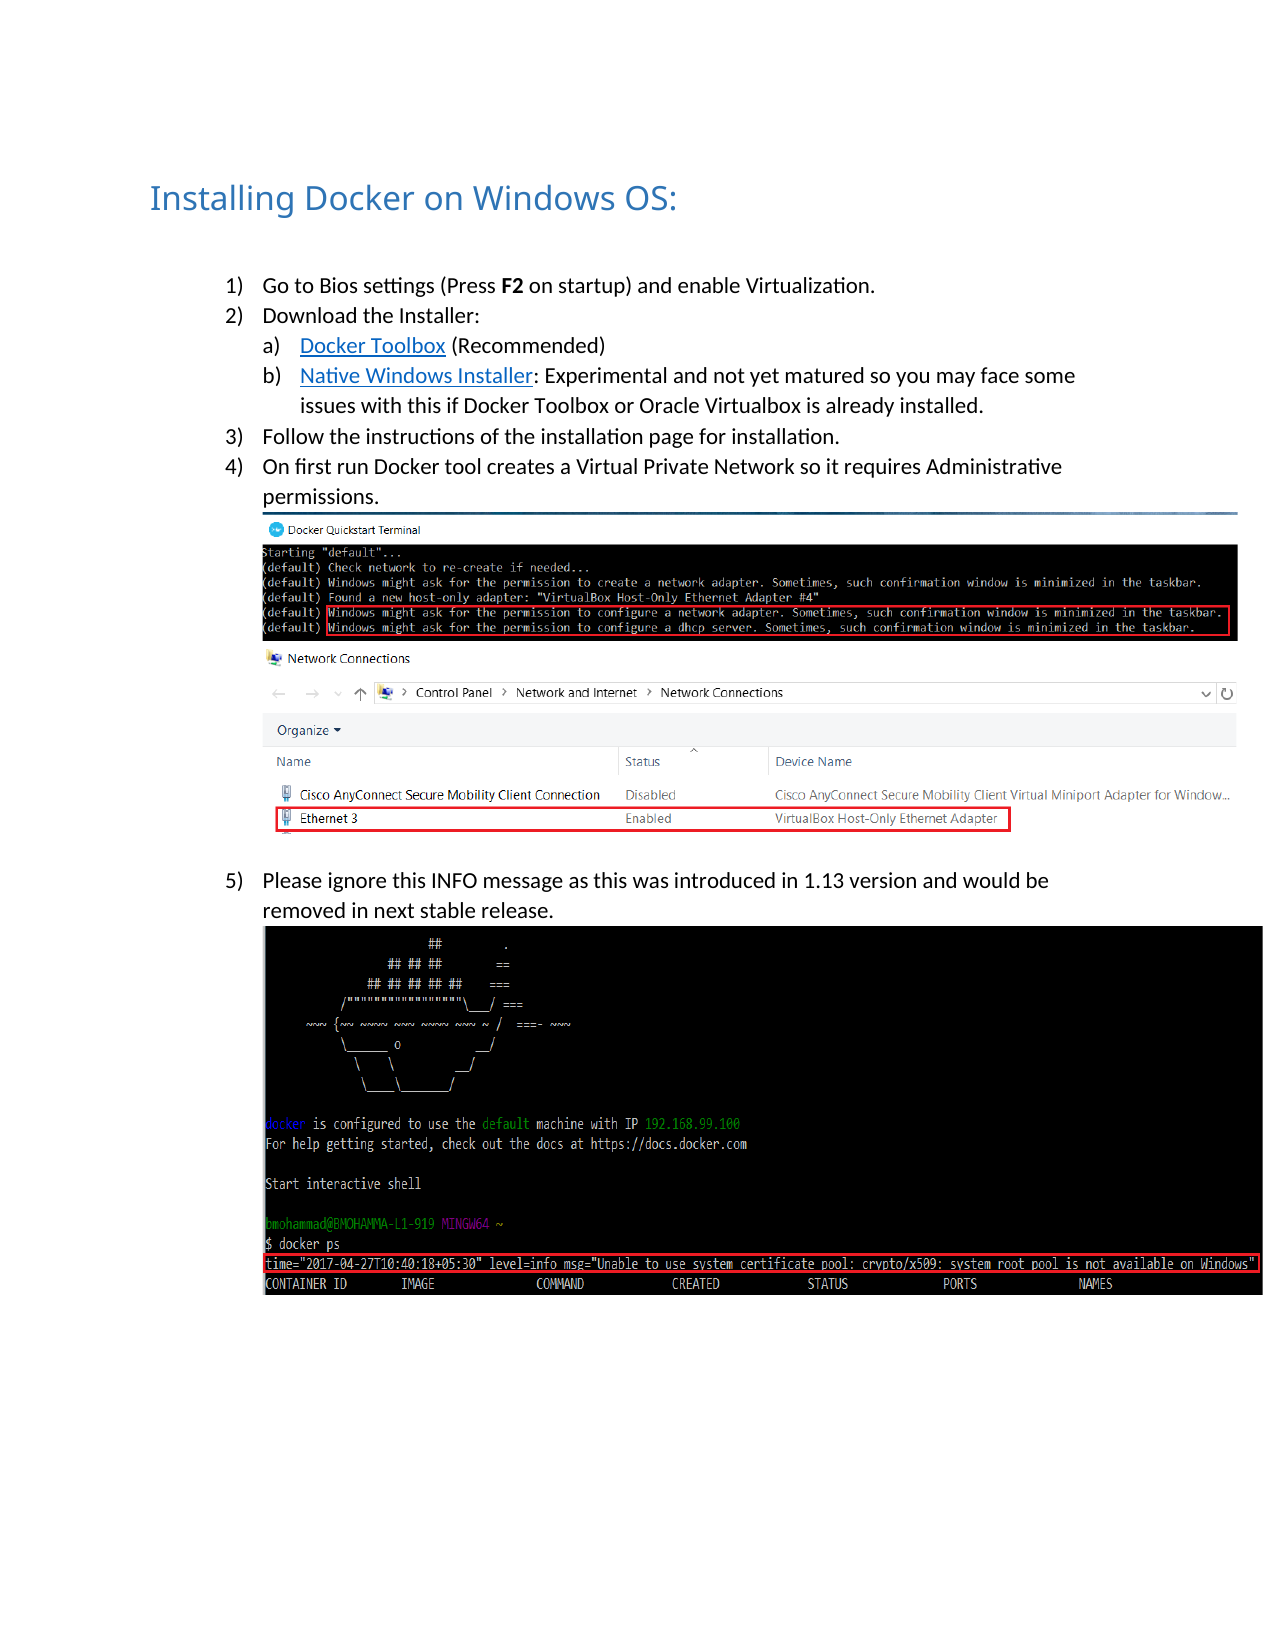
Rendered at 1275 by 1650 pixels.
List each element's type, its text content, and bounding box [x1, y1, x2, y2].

list Native Windows Installer: Experimental and not yet matured so you may face some issues with this if Docker Toolbox or Oracle Virtualbox is already installed. [262, 361, 1125, 420]
subtitle Installing Docker on Windows OS: [150, 175, 1125, 220]
list On first run Docker tool creates a Virtual Private Network so it requires Administrative permissions. [225, 452, 1125, 510]
list Go to Bios settings (Press F2 on startup) and enable Virtualization. [225, 271, 1125, 299]
list Please ignore this INFO message as this was introduced in 1.13 version and would be removed in next stable release. [225, 866, 1125, 924]
picture [262, 512, 1238, 641]
picture [262, 642, 1237, 834]
picture [262, 926, 1263, 1295]
list Docker Toolbox (Recommended) [262, 331, 1125, 359]
list Download the Installer: [225, 301, 1125, 329]
list Follow the instructions of the installation page for installation. [225, 422, 1125, 450]
